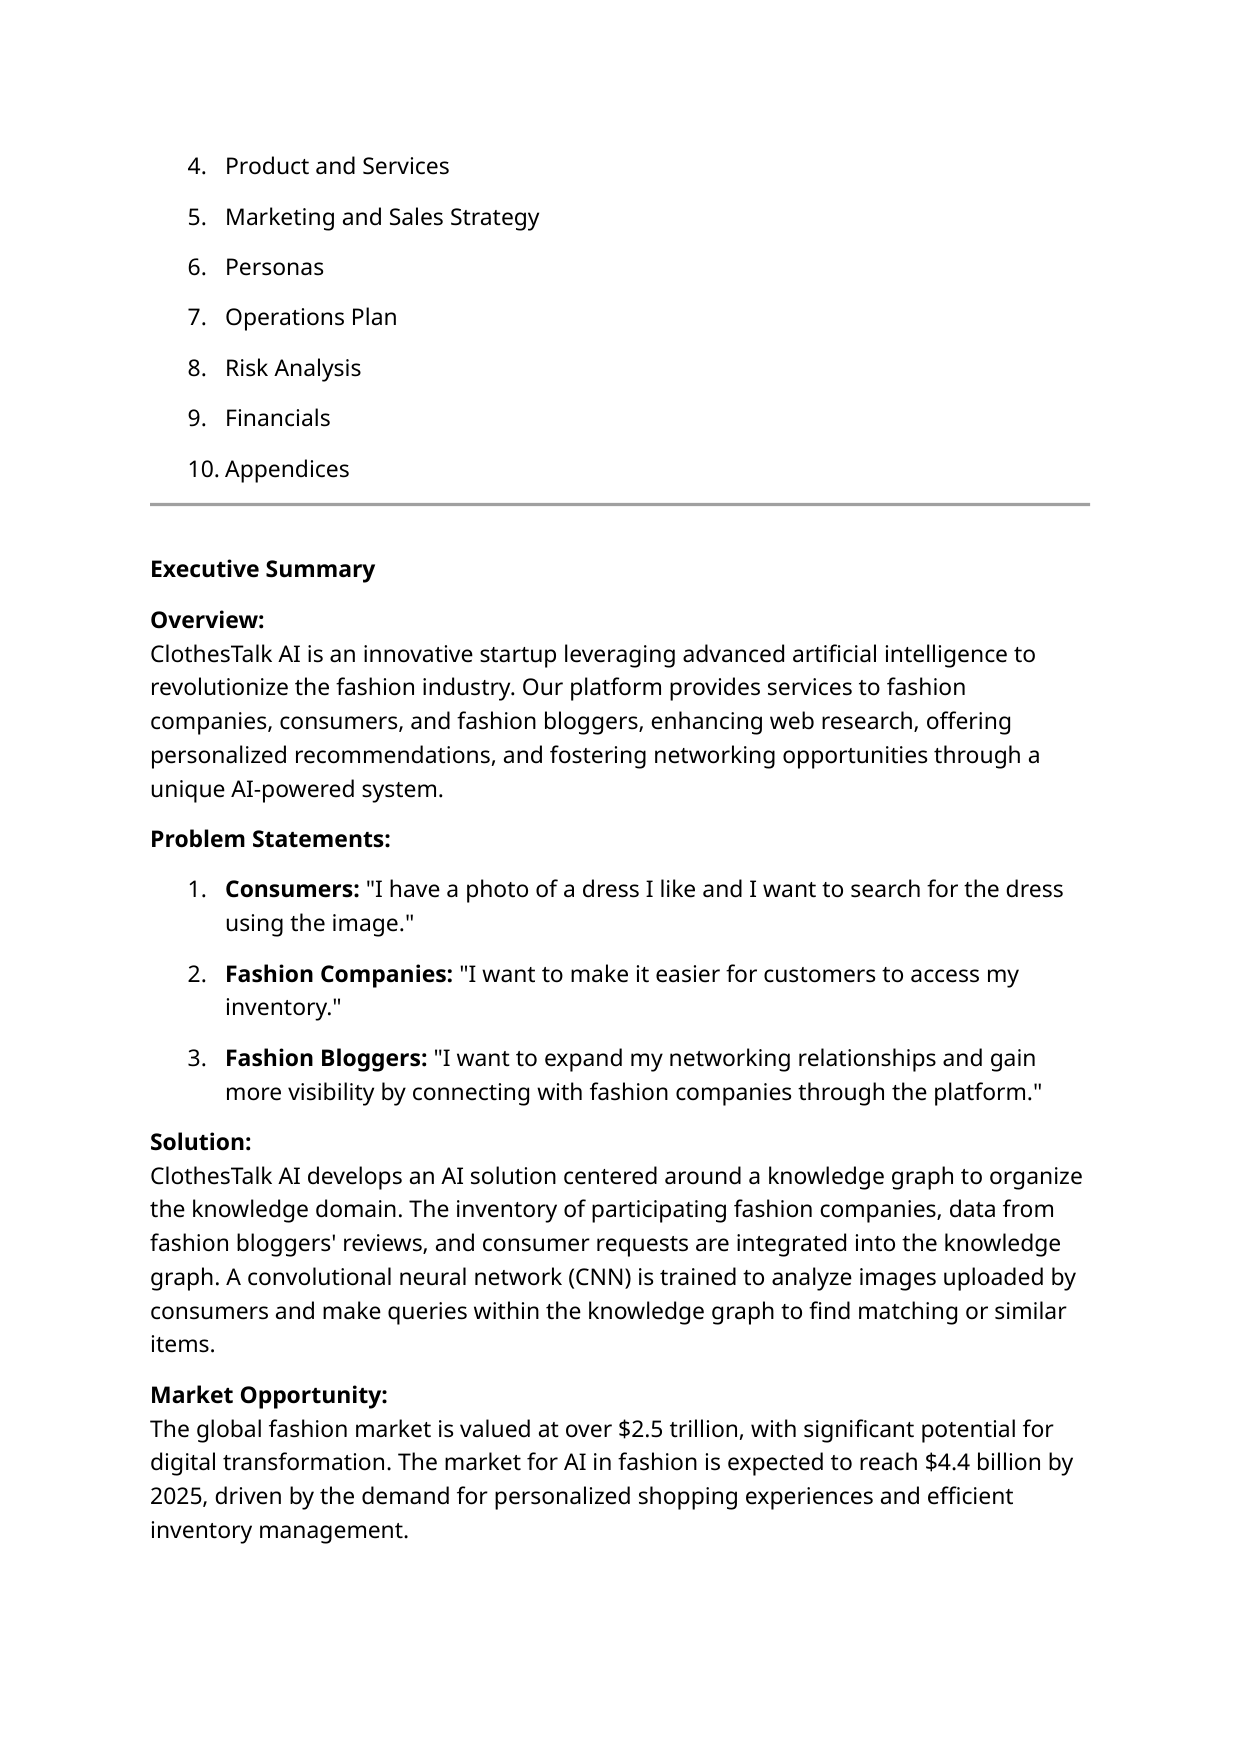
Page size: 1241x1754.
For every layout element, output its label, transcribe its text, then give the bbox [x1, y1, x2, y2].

list Marketing and Sales Strategy [187, 200, 1090, 232]
list Consumers: "I have a photo of a dress I like and I want to search for the dress using the image." [187, 873, 1090, 938]
text Executive Summary [150, 553, 1090, 584]
list Financials [187, 402, 1090, 433]
text Overview: ClothesTalk AI is an innovative startup leveraging advanced artificial intelligence to revolutionize the fashion industry. Our platform provides services to fashion companies, consumers, and fashion bloggers, enhancing web research, offering personalized recommendations, and fostering networking opportunities through a unique AI-powered system. [150, 604, 1090, 804]
list Operations Plan [187, 301, 1090, 332]
list Fashion Bloggers: "I want to expand my networking relationships and gain more visibility by connecting with fashion companies through the platform." [187, 1042, 1090, 1107]
text Problem Statements: [150, 823, 1090, 854]
list Risk Analysis [187, 352, 1090, 383]
list Appendices [187, 452, 1090, 484]
text Market Opportunity: The global fashion market is valued at over $2.5 trillion, with significant potential for digital transformation. The market for AI in fashion is expected to reach $4.4 billion by 2025, driven by the demand for personalized shopping experiences and efficient inventory management. [150, 1379, 1090, 1545]
list Personas [187, 251, 1090, 282]
text Solution: ClothesTalk AI develops an AI solution centered around a knowledge graph to organize the knowledge domain. The inventory of participating fashion companies, data from fashion bloggers' reviews, and consumer requests are integrated into the knowledge graph. A convolutional neural network (CNN) is trained to analyze images uploaded by consumers and make queries within the knowledge graph to find matching or similar items. [150, 1126, 1090, 1359]
list Product and Services [187, 150, 1090, 181]
list Fashion Companies: "I want to make it easier for customers to access my inventory." [187, 957, 1090, 1022]
